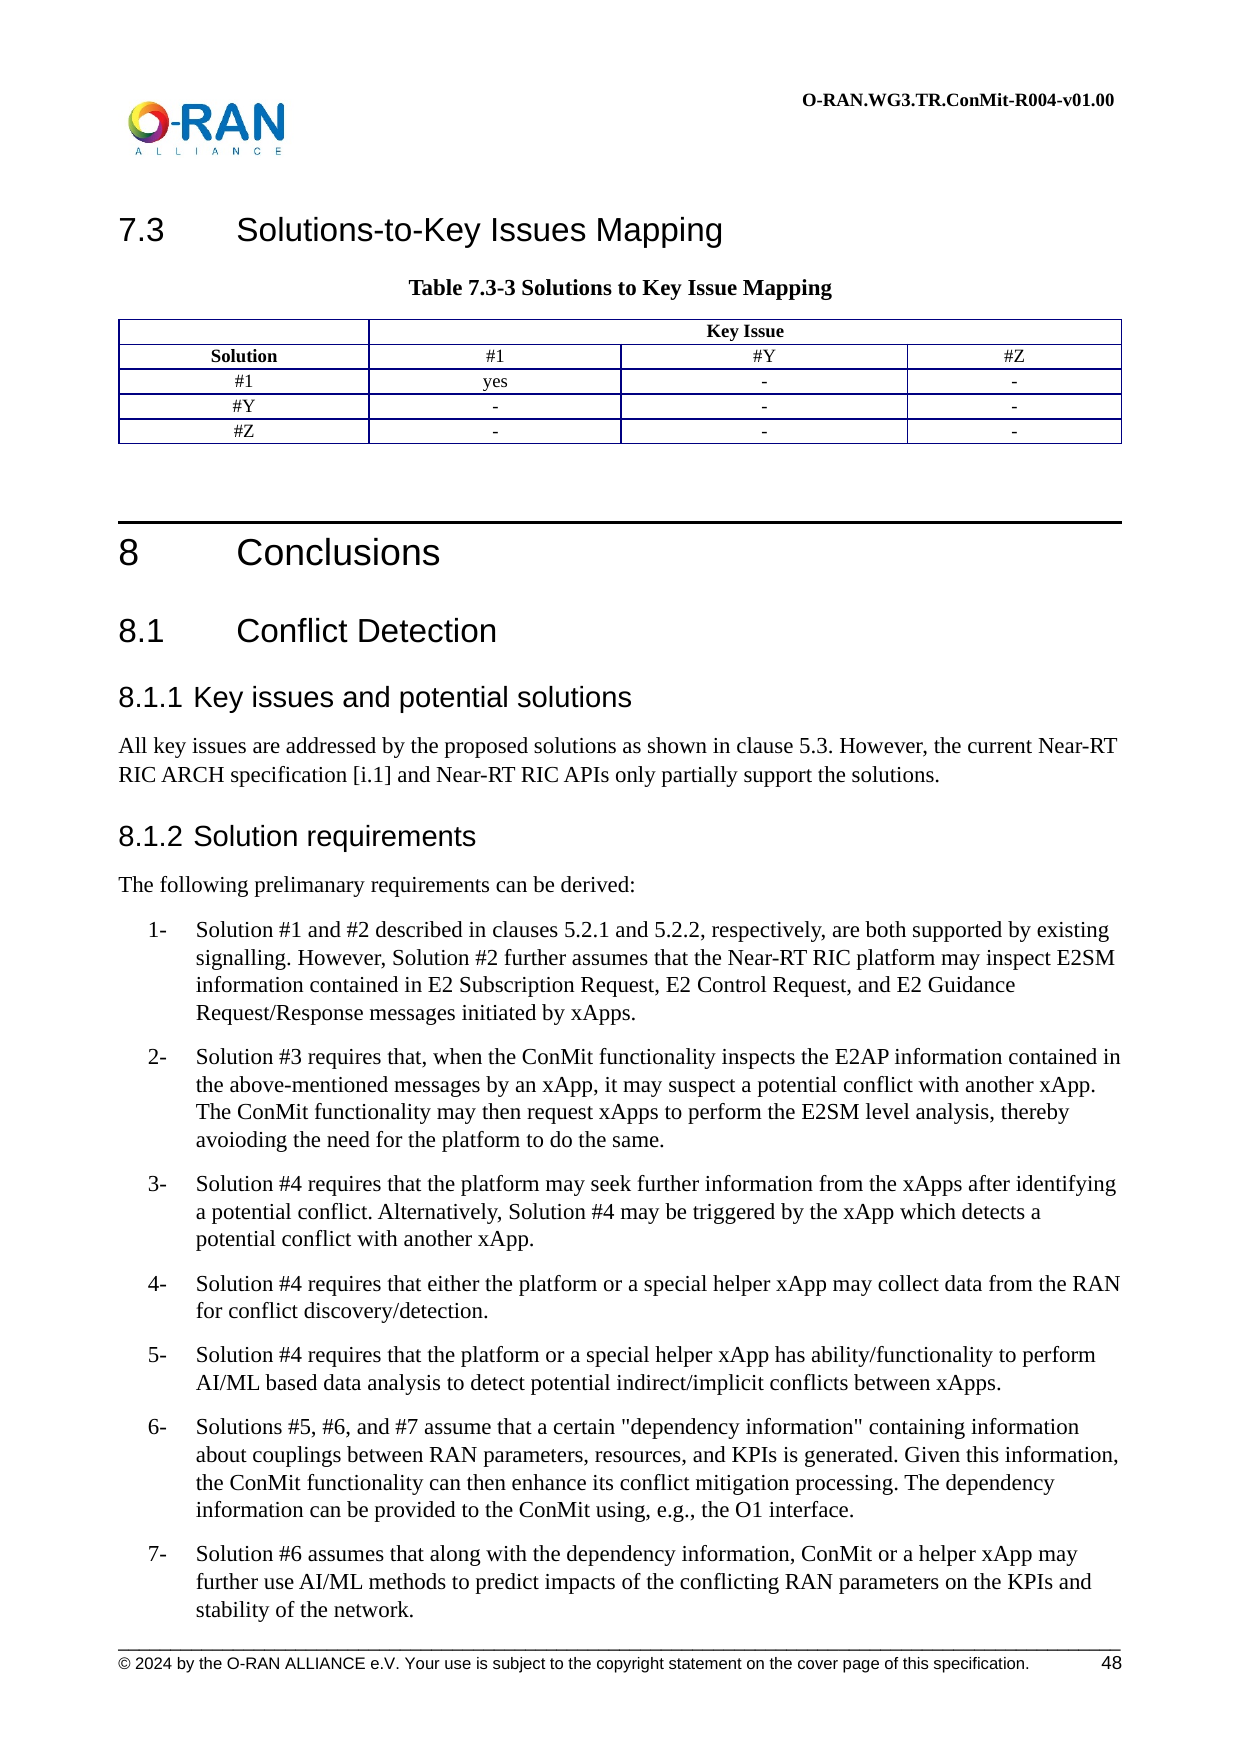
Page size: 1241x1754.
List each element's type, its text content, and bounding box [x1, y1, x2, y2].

list Solution #3 requires that, when the ConMit functionality inspects the E2AP information contained in the above-mentioned messages by an xApp, it may suspect a potential conflict with another xApp. The ConMit functionality may then request xApps to perform the E2SM level analysis, thereby avoioding the need for the platform to do the same. [148, 1043, 1122, 1152]
table_cell - [622, 395, 907, 418]
subtitle 8 Conclusions [118, 524, 1122, 573]
table_cell #1 [120, 370, 368, 393]
subtitle 8.1.1 Key issues and potential solutions [118, 680, 1122, 714]
picture [118, 88, 298, 166]
table_cell Solution [120, 345, 368, 368]
table_cell #Y [622, 345, 907, 368]
table_cell #Z [120, 420, 368, 443]
list Solution #6 assumes that along with the dependency information, ConMit or a helper xApp may further use AI/ML methods to predict impacts of the conflicting RAN parameters on the KPIs and stability of the network. [148, 1541, 1122, 1622]
table_cell - [622, 420, 907, 443]
table_header Key Issue [370, 320, 1121, 343]
table_cell - [908, 395, 1121, 418]
list Solution #4 requires that the platform may seek further information from the xApps after identifying a potential conflict. Alternatively, Solution #4 may be triggered by the xApp which detects a potential conflict with another xApp. [148, 1170, 1122, 1252]
text The following prelimanary requirements can be derived: [118, 871, 1122, 897]
table_cell - [908, 420, 1121, 443]
table_cell - [370, 395, 620, 418]
table_cell - [622, 370, 907, 393]
list Solution #1 and #2 described in clauses 5.2.1 and 5.2.2, respectively, are both supported by existing signalling. However, Solution #2 further assumes that the Near-RT RIC platform may inspect E2SM information contained in E2 Subscription Request, E2 Control Request, and E2 Guidance Request/Response messages initiated by xApps. [148, 916, 1122, 1025]
table_cell yes [370, 370, 620, 393]
table_header [120, 320, 368, 343]
list Solution #4 requires that the platform or a special helper xApp has ability/functionality to perform AI/ML based data analysis to detect potential indirect/implicit conflicts between xApps. [148, 1342, 1122, 1396]
table_cell #1 [370, 345, 620, 368]
table_cell - [908, 370, 1121, 393]
text All key issues are addressed by the proposed solutions as shown in clause 5.3. However, the current Near-RT RIC ARCH specification [i.1] and Near-RT RIC APIs only partially support the solutions. [118, 733, 1122, 787]
table_cell #Z [908, 345, 1121, 368]
list Solutions #5, #6, and #7 assume that a certain "dependency information" containing information about couplings between RAN parameters, resources, and KPIs is generated. Given this information, the ConMit functionality can then enhance its conflict mitigation processing. The dependency information can be provided to the ConMit using, e.g., the O1 interface. [148, 1413, 1122, 1523]
list Solution #4 requires that either the platform or a special helper xApp may collect data from the RAN for conflict discovery/detection. [148, 1270, 1122, 1324]
subtitle 8.1 Conflict Detection [118, 611, 1122, 649]
table_cell #Y [120, 395, 368, 418]
subtitle 7.3 Solutions-to-Key Issues Mapping [118, 210, 1122, 249]
subtitle 8.1.2 Solution requirements [118, 819, 1122, 852]
table_cell - [370, 420, 620, 443]
